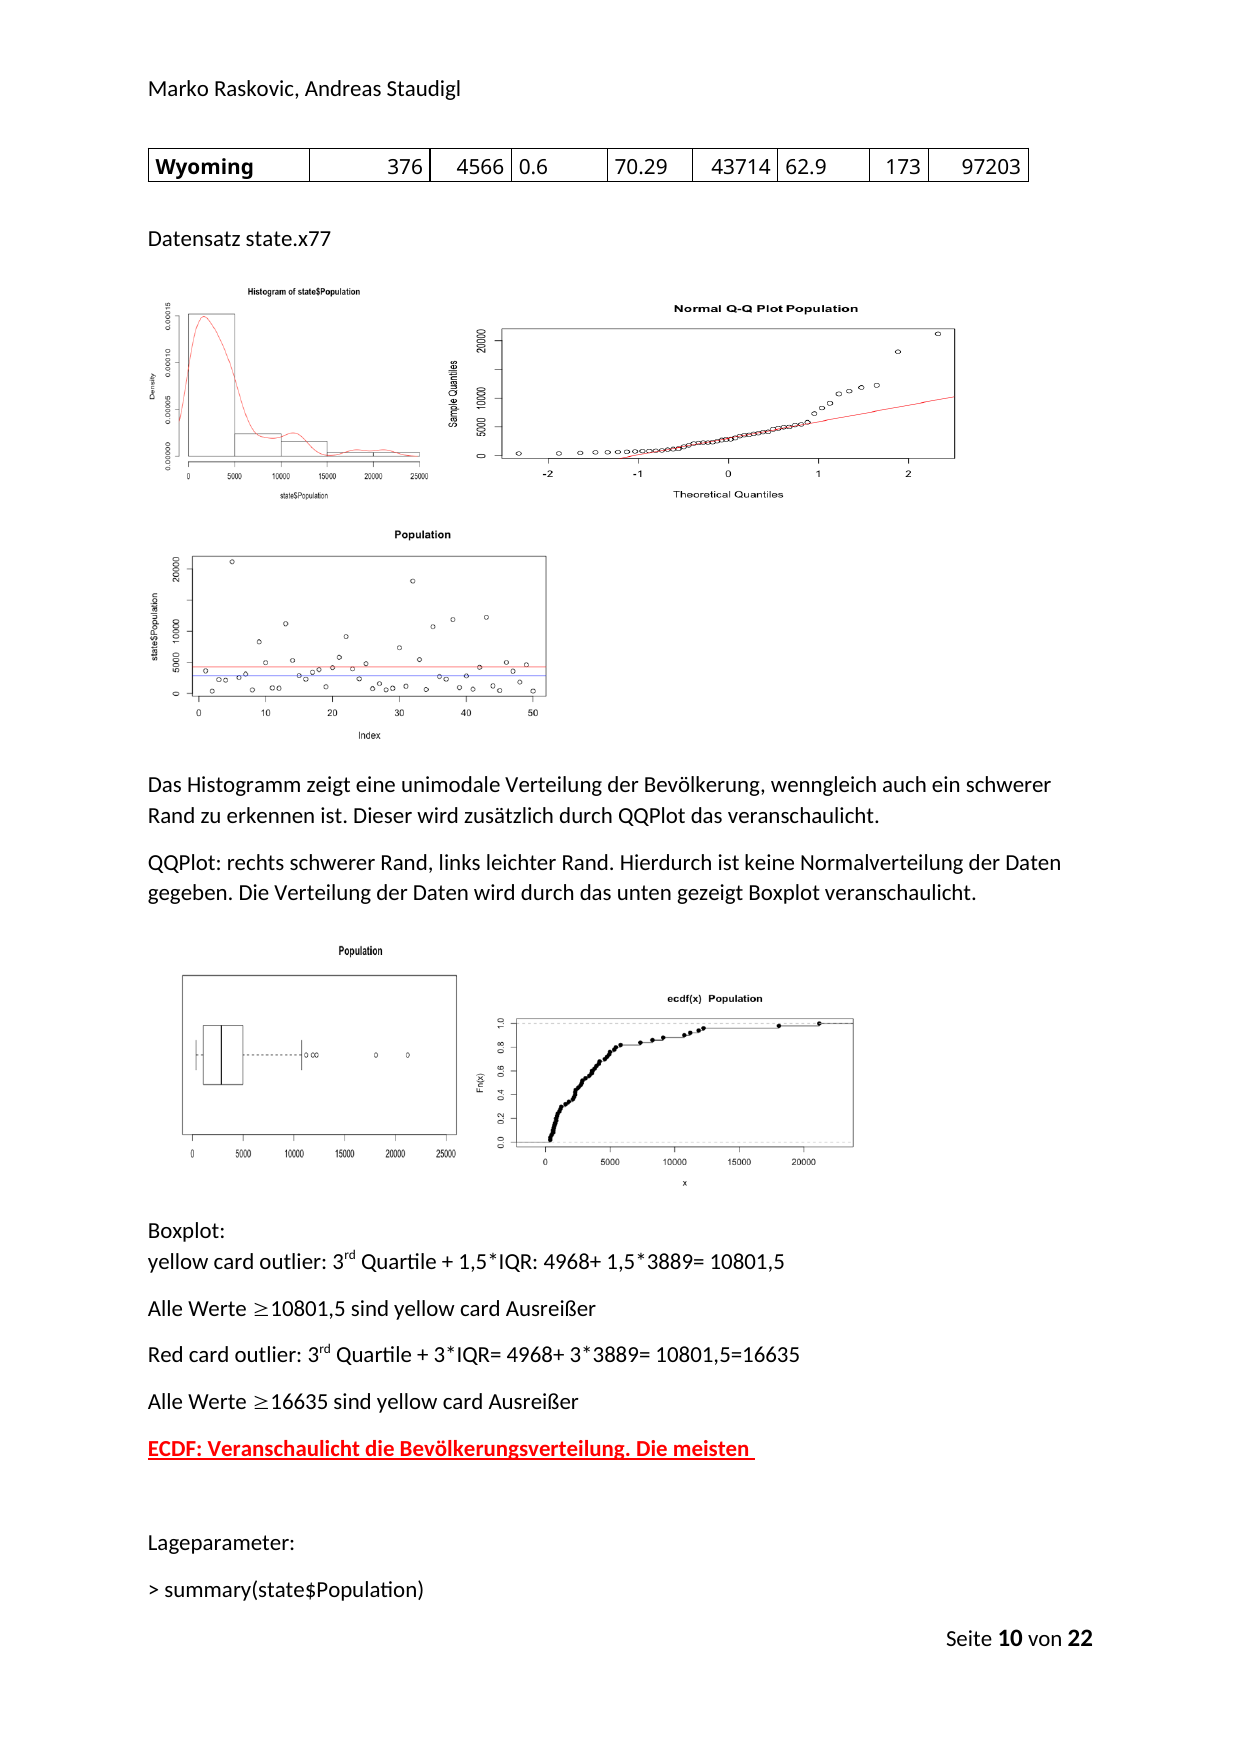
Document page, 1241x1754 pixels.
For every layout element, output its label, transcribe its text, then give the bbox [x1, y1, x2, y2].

table_cell 43714 [693, 149, 777, 181]
table_cell 376 [310, 149, 429, 181]
text Boxplot: yellow card outlier: 3rd Quartile + 1,5*IQR: 4968+ 1,5*3889= 10801,5 [148, 1217, 1093, 1275]
table_cell 97203 [929, 149, 1028, 181]
text Alle Werte 10801,5 sind yellow card Ausreißer [148, 1294, 1093, 1322]
picture [147, 511, 569, 752]
table_cell 0.6 [512, 149, 607, 181]
text Red card outlier: 3rd Quartile + 3*IQR= 4968+ 3*3889= 10801,5=16635 [148, 1341, 1093, 1368]
table_cell 4566 [431, 149, 511, 181]
table_cell Wyoming [149, 149, 309, 181]
table_cell 70.29 [608, 149, 692, 181]
table_cell 173 [870, 149, 928, 181]
text QQPlot: rechts schwerer Rand, links leichter Rand. Hierdurch ist keine Normalverteilung der Daten gegeben. Die Verteilung der Daten wird durch das unten gezeigt Boxplot veranschaulicht. [148, 848, 1093, 906]
picture [147, 924, 874, 1198]
text ECDF: Veranschaulicht die Bevölkerungsverteilung. Die meisten [148, 1434, 1093, 1462]
text Datensatz state.x77 [148, 224, 1093, 253]
table_cell 62.9 [778, 149, 869, 181]
text > summary(state$Population) [148, 1575, 1093, 1603]
picture [147, 271, 984, 510]
text Lageparameter: [148, 1528, 1093, 1556]
text Das Histogramm zeigt eine unimodale Verteilung der Bevölkerung, wenngleich auch ein schwerer Rand zu erkennen ist. Dieser wird zusätzlich durch QQPlot das veranschaulicht. [148, 771, 1093, 829]
text Alle Werte 16635 sind yellow card Ausreißer [148, 1387, 1093, 1415]
